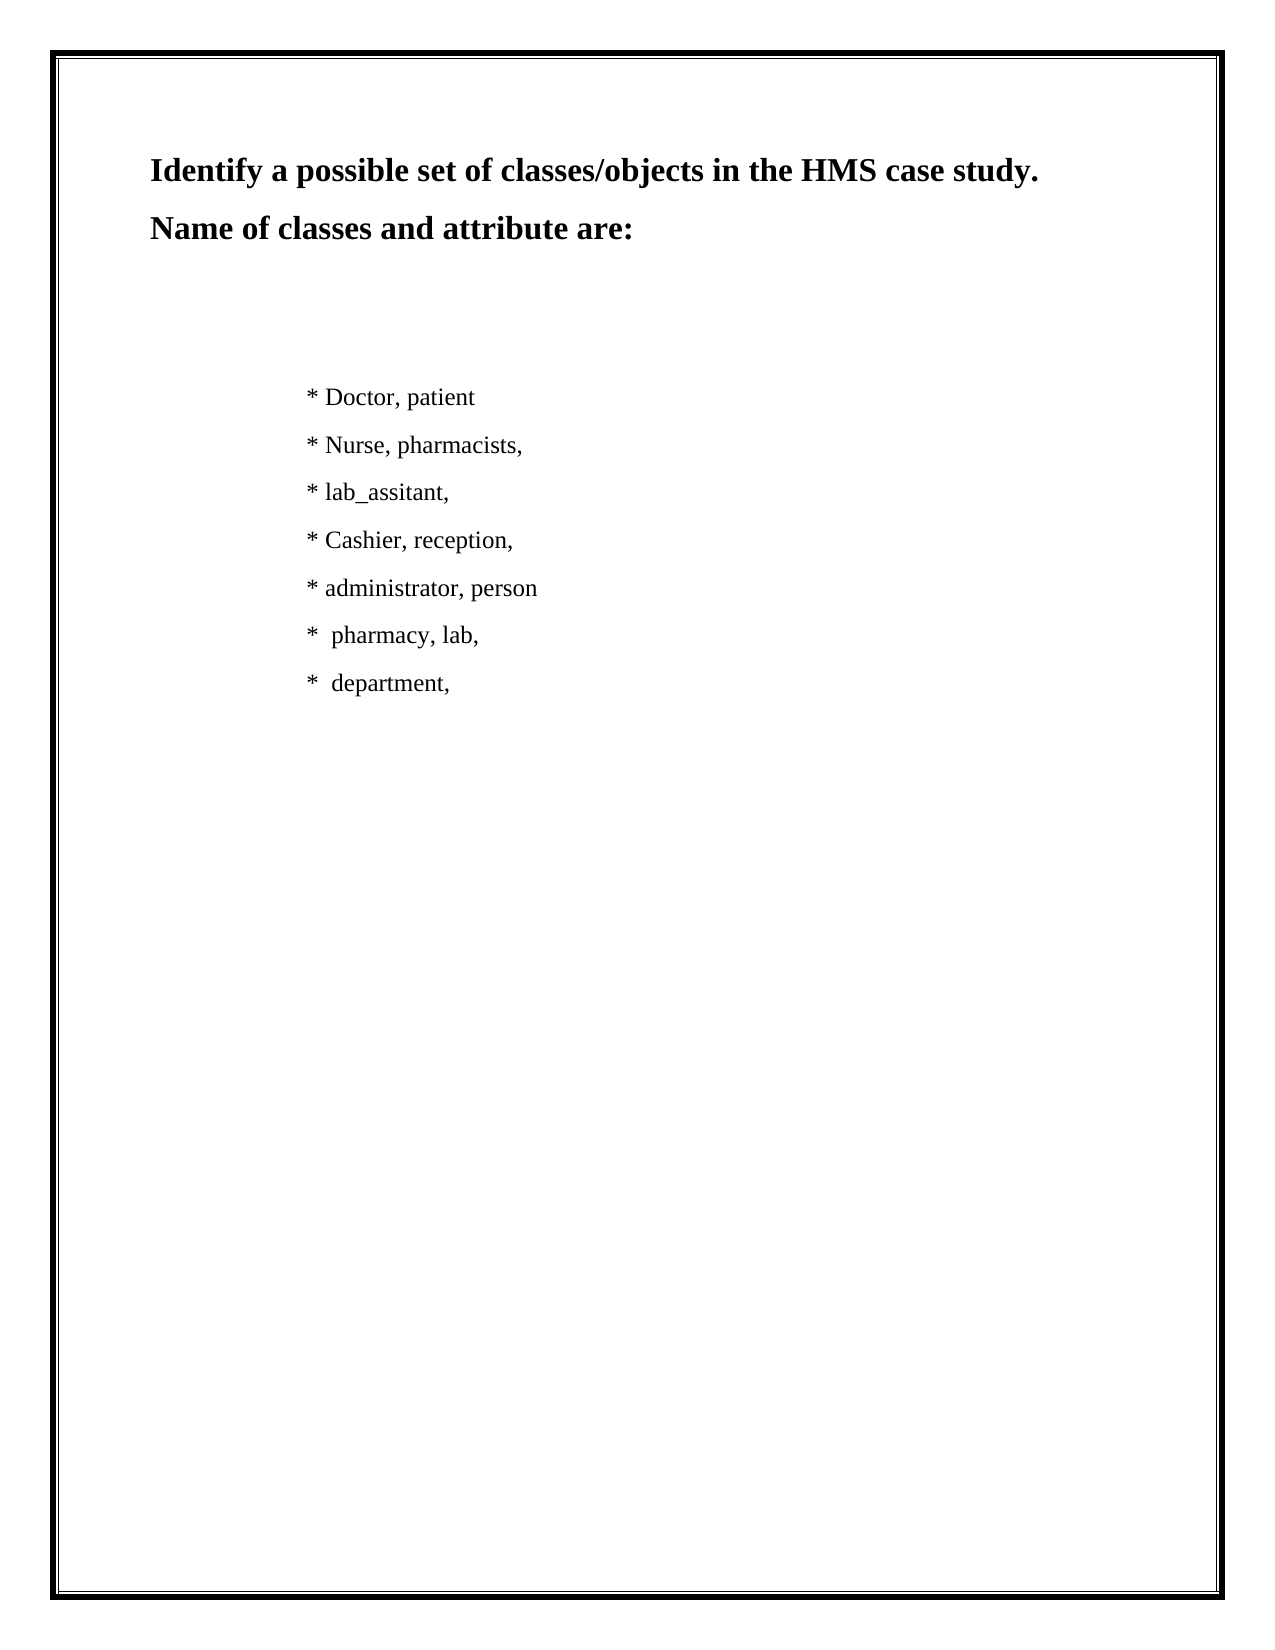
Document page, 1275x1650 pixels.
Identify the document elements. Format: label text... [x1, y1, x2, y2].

text Name of classes and attribute are: [150, 208, 1125, 246]
text * Cashier, reception, [300, 525, 1125, 554]
text * department, [300, 668, 1125, 697]
text * lab_assitant, [300, 477, 1125, 506]
text * Doctor, patient [300, 382, 1125, 411]
text Identify a possible set of classes/objects in the HMS case study. [150, 150, 1125, 188]
text * pharmacy, lab, [300, 621, 1125, 649]
text * administrator, person [300, 573, 1125, 602]
text * Nurse, pharmacists, [300, 430, 1125, 458]
